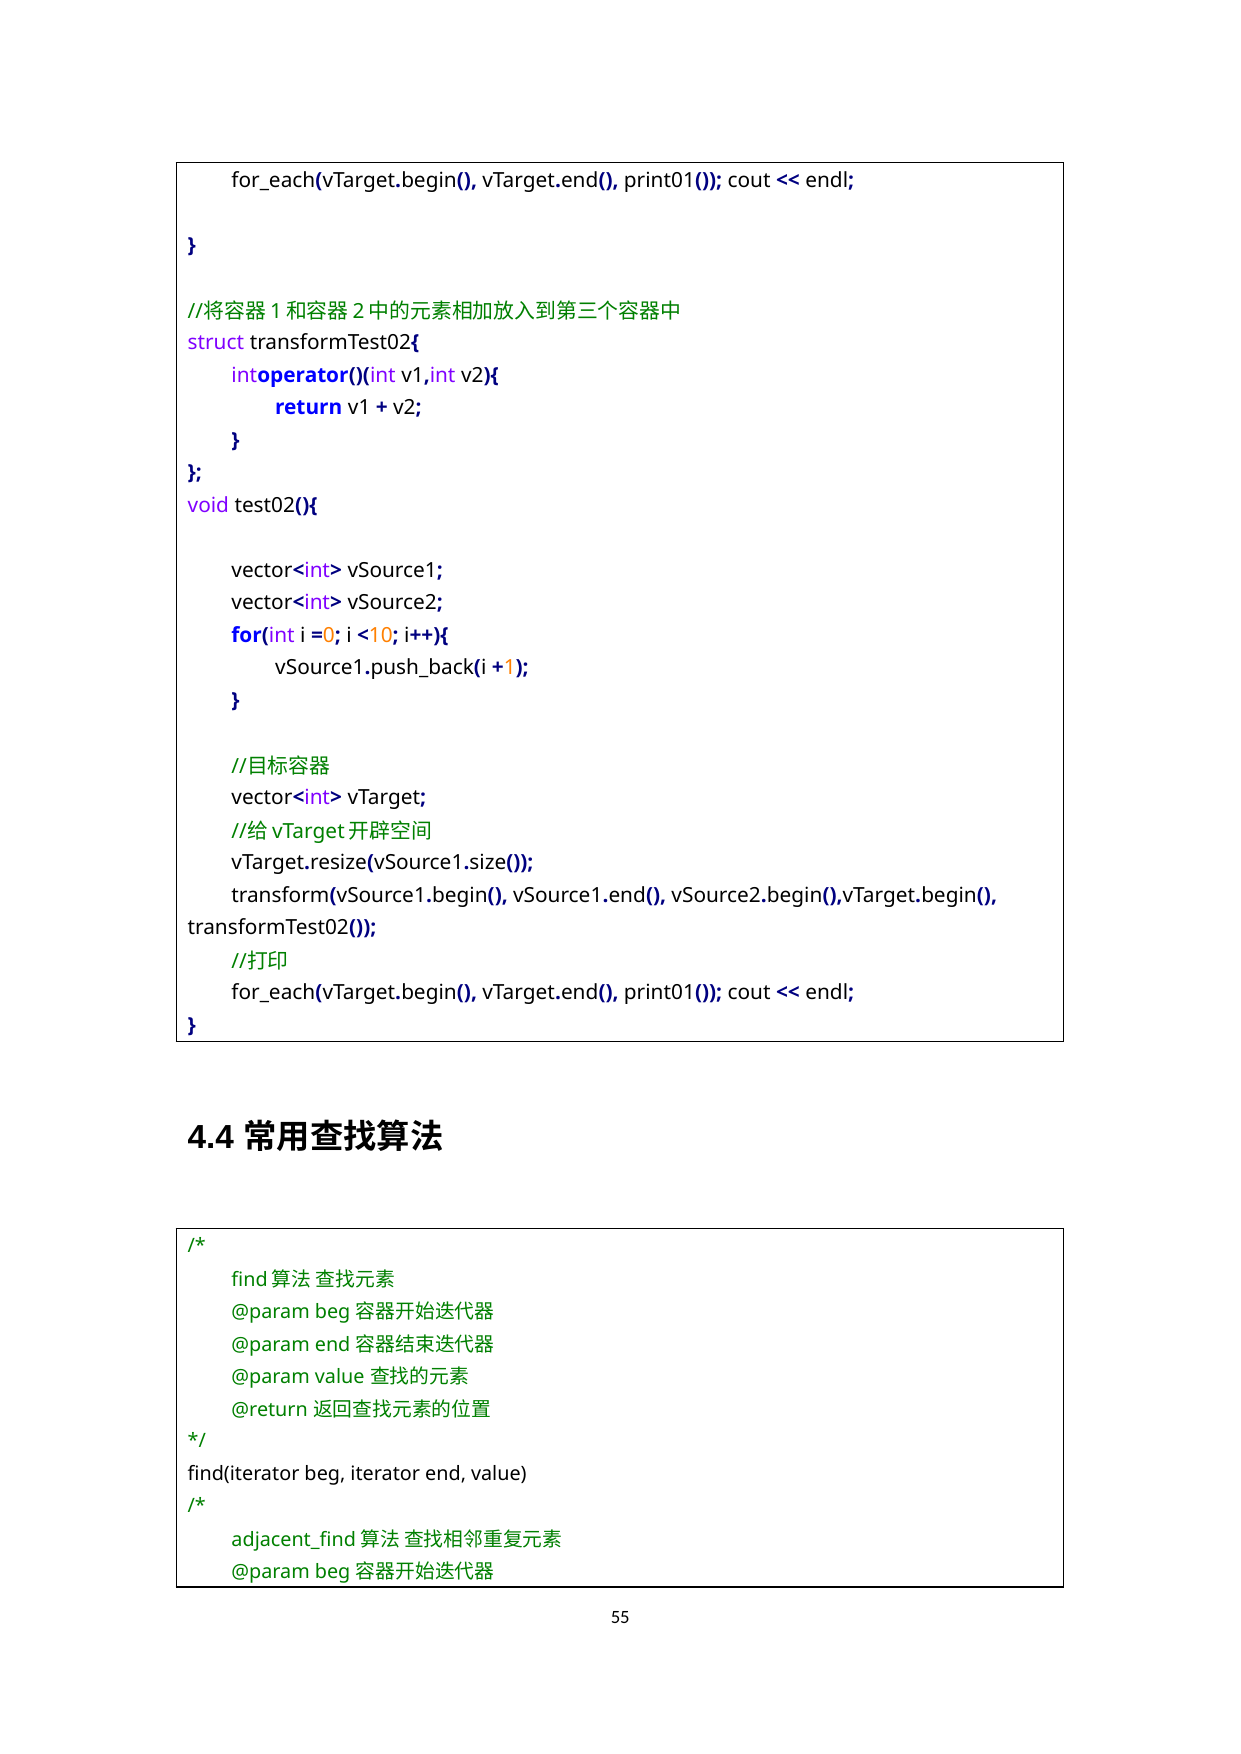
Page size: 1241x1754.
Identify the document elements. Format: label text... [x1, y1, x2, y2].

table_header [177, 1229, 1063, 1586]
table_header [177, 163, 1063, 1041]
subtitle 4.4 常用查找算法 [187, 1101, 1053, 1166]
